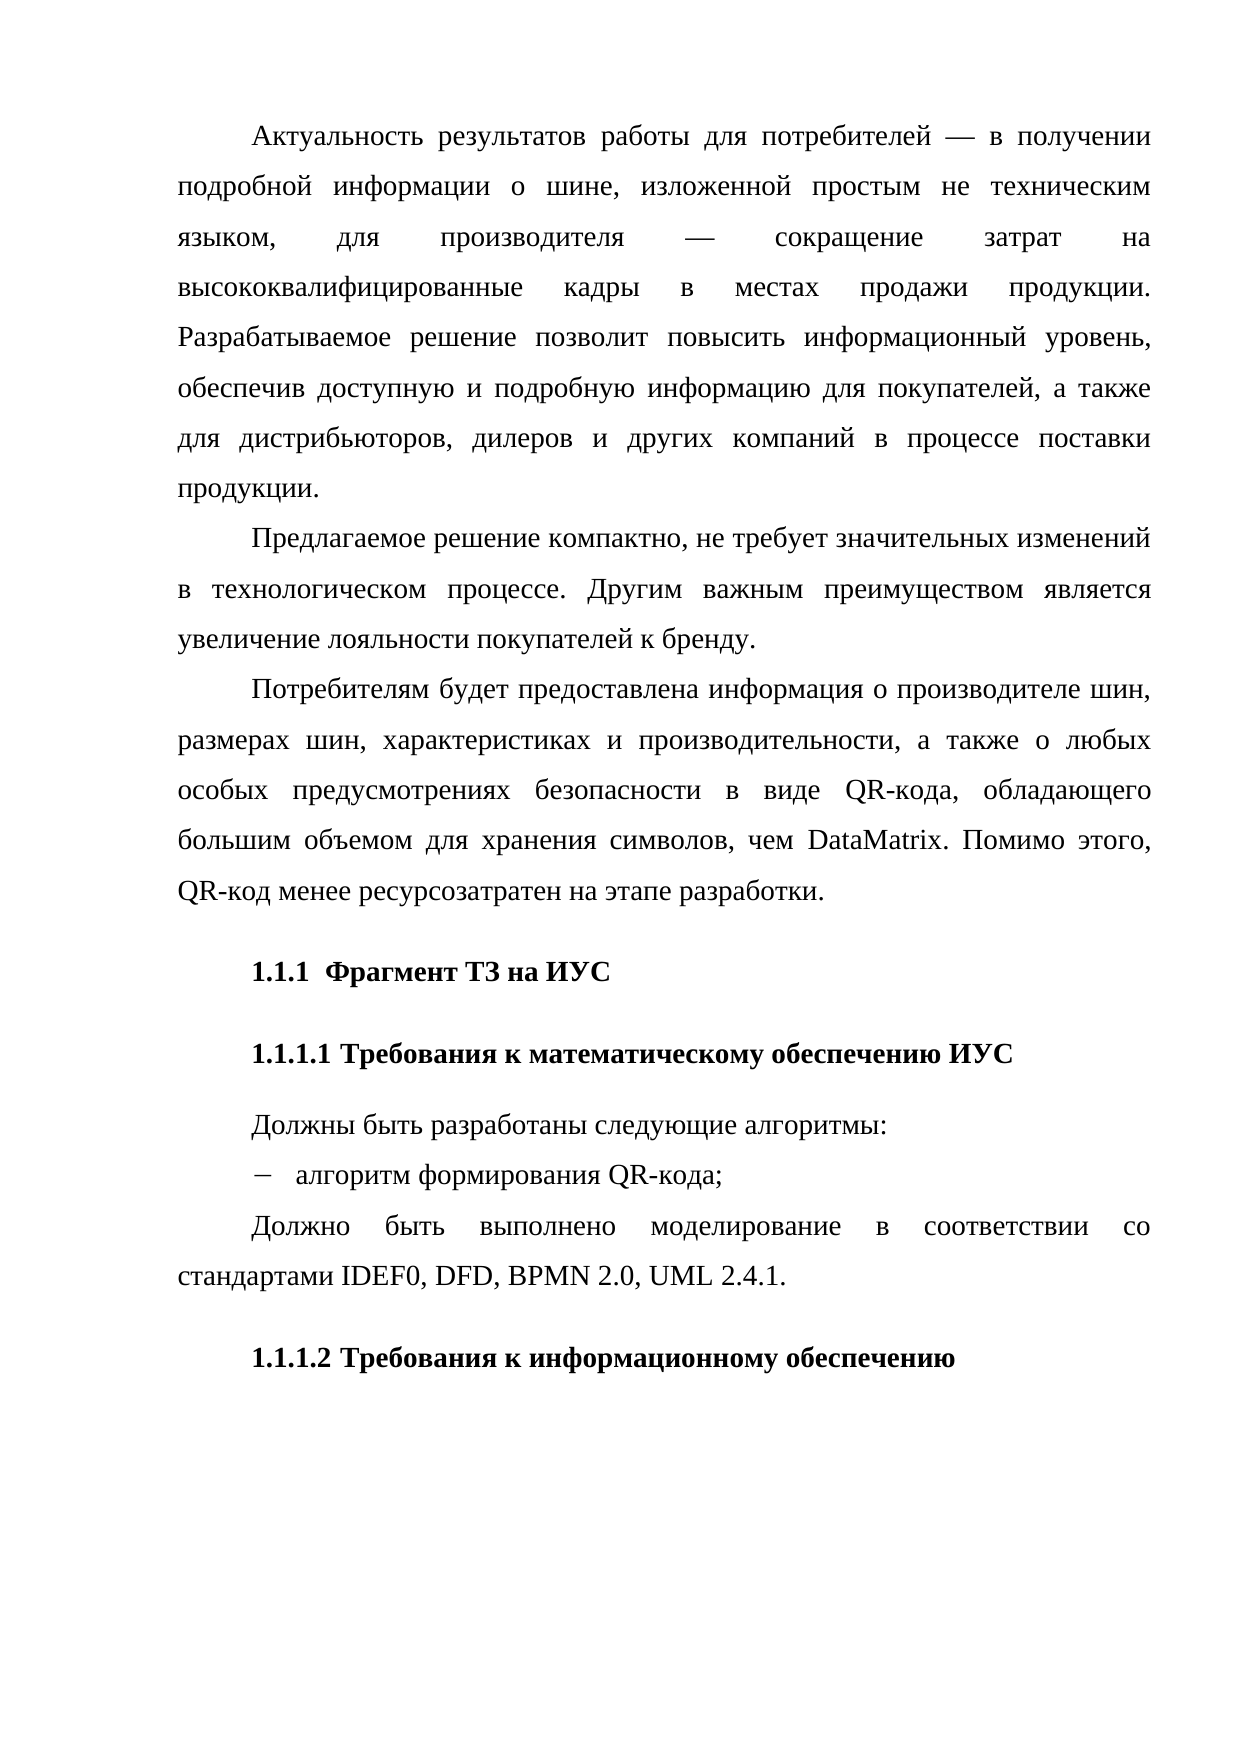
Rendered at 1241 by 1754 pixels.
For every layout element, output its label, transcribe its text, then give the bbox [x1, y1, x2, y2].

list Требования к математическому обеспечению ИУС [177, 1036, 1152, 1069]
text Должно быть выполнено моделирование в соответствии со стандартами IDEF0, DFD, BPMN 2.0, UML 2.4.1. [177, 1208, 1152, 1292]
text Предлагаемое решение компактно, не требует значительных изменений в технологическом процессе. Другим важным преимуществом является увеличение лояльности покупателей к бренду. [177, 521, 1152, 655]
list алгоритм формирования QR-кода; [177, 1157, 1152, 1191]
text Актуальность результатов работы для потребителей — в получении подробной информации о шине, изложенной простым не техническим языком, для производителя — сокращение затрат на высококвалифицированные кадры в местах продажи продукции. Разрабатываемое решение позволит повысить информационный уровень, обеспечив доступную и подробную информацию для покупателей, а также для дистрибьюторов, дилеров и других компаний в процессе поставки продукции. [177, 118, 1152, 504]
text Должны быть разработаны следующие алгоритмы: [177, 1107, 1152, 1141]
text Потребителям будет предоставлена информация о производителе шин, размерах шин, характеристиках и производительности, а также о любых особых предусмотрениях безопасности в виде QR-кода, обладающего большим объемом для хранения символов, чем DataMatrix. Помимо этого, QR-код менее ресурсозатратен на этапе разработки. [177, 672, 1152, 906]
list Фрагмент ТЗ на ИУС [177, 954, 1152, 988]
list Требования к информационному обеспечению [177, 1340, 1152, 1373]
